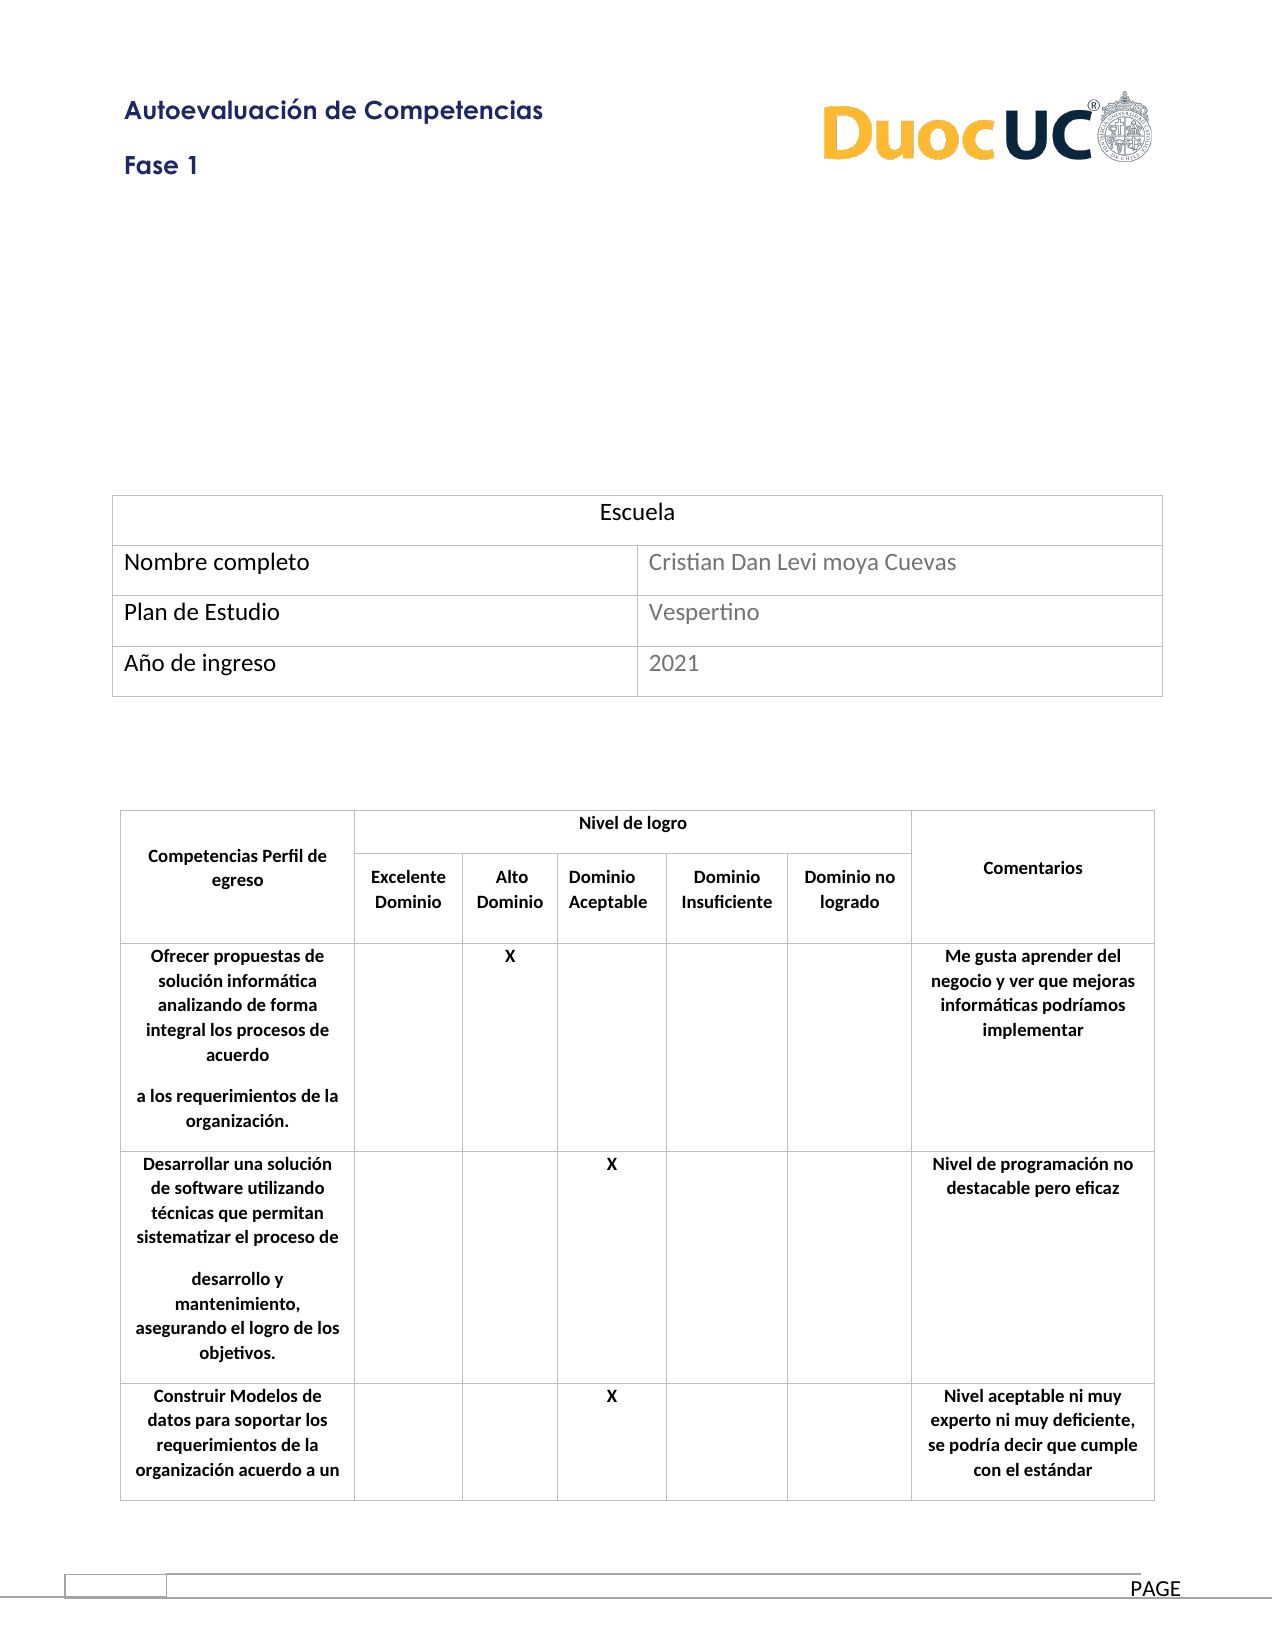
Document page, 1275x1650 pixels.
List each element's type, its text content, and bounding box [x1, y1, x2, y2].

table_cell [667, 944, 787, 1151]
table_cell Año de ingreso [113, 647, 637, 696]
table_header Competencias Perfil de egreso [121, 811, 354, 943]
table_cell Ofrecer propuestas de solución informática analizando de forma integral los procesos de acuerdo a los requerimientos de la organización. [121, 944, 354, 1151]
table_cell Dominio no logrado [788, 854, 911, 943]
table_cell 2021 [638, 647, 1162, 696]
table_cell Dominio Insuficiente [667, 854, 787, 943]
table_cell Desarrollar una solución de software utilizando técnicas que permitan sistematizar el proceso de desarrollo y mantenimiento, asegurando el logro de los objetivos. [121, 1152, 354, 1383]
table_cell [667, 1152, 787, 1383]
picture [824, 91, 1152, 162]
table_cell [355, 1152, 462, 1383]
table_cell Construir Modelos de datos para soportar los requerimientos de la organización acuerdo a un diseño definido y escalable en el tiempo. [121, 1384, 354, 1499]
table_cell Cristian Dan Levi moya Cuevas [638, 546, 1162, 595]
table_cell [463, 1152, 557, 1383]
table_header Comentarios [912, 811, 1154, 943]
table_cell Vespertino [638, 596, 1162, 646]
table_cell [788, 1384, 911, 1499]
table_cell [355, 1384, 462, 1499]
table_cell Nivel aceptable ni muy experto ni muy deficiente, se podría decir que cumple con el estándar [912, 1384, 1154, 1499]
table_cell Nombre completo [113, 546, 637, 595]
table_cell [463, 1384, 557, 1499]
table_cell X [463, 944, 557, 1151]
table_cell X [558, 1384, 666, 1499]
table_cell X [558, 1152, 666, 1383]
table_cell Plan de Estudio [113, 596, 637, 646]
table_cell Alto Dominio [463, 854, 557, 943]
table_cell Excelente Dominio [355, 854, 462, 943]
table_cell Me gusta aprender del negocio y ver que mejoras informáticas podríamos implementar [912, 944, 1154, 1151]
table_header Escuela [113, 496, 1162, 545]
table_cell [788, 1152, 911, 1383]
table_header Nivel de logro [355, 811, 911, 852]
table_cell Dominio Aceptable [558, 854, 666, 943]
table_cell [788, 944, 911, 1151]
table_cell [558, 944, 666, 1151]
table_cell [355, 944, 462, 1151]
table_cell Nivel de programación no destacable pero eficaz [912, 1152, 1154, 1383]
table_cell [667, 1384, 787, 1499]
